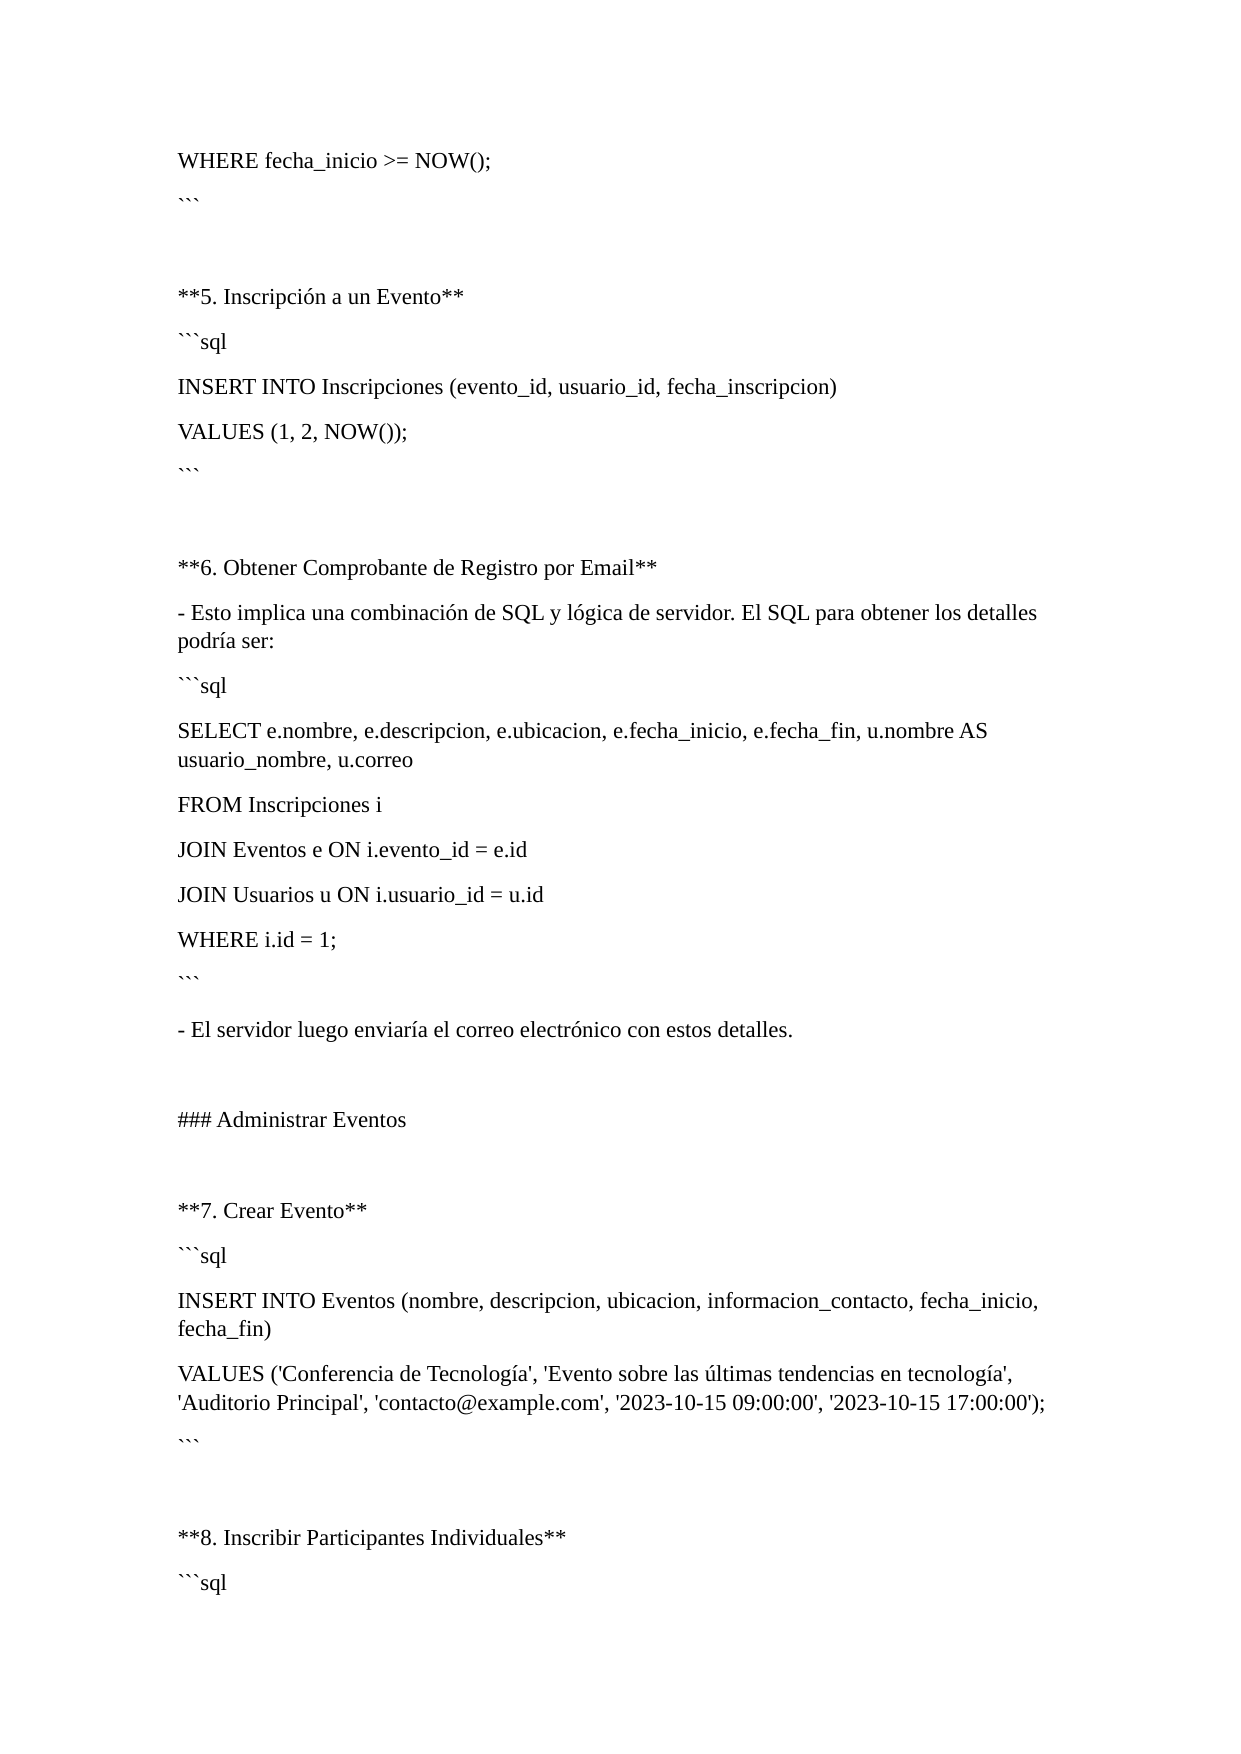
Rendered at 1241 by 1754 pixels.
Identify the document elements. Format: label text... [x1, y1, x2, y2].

text JOIN Usuarios u ON i.usuario_id = u.id [177, 881, 1063, 907]
text **5. Inscripción a un Evento** [177, 283, 1063, 309]
text FROM Inscripciones i [177, 791, 1063, 817]
text - El servidor luego enviaría el correo electrónico con estos detalles. [177, 1016, 1063, 1043]
text **7. Crear Evento** [177, 1197, 1063, 1223]
text ``` [177, 193, 1063, 219]
text **6. Obtener Comprobante de Registro por Email** [177, 553, 1063, 580]
text - Esto implica una combinación de SQL y lógica de servidor. El SQL para obtener los detalles podría ser: [177, 599, 1063, 653]
text INSERT INTO Inscripciones (evento_id, usuario_id, fecha_inscripcion) [177, 373, 1063, 399]
text ``` [177, 971, 1063, 998]
text ### Administrar Eventos [177, 1107, 1063, 1133]
text INSERT INTO Eventos (nombre, descripcion, ubicacion, informacion_contacto, fecha_inicio, fecha_fin) [177, 1287, 1063, 1342]
text WHERE fecha_inicio >= NOW(); [177, 148, 1063, 174]
text **8. Inscribir Participantes Individuales** [177, 1524, 1063, 1551]
text ```sql [177, 328, 1063, 354]
text JOIN Eventos e ON i.evento_id = e.id [177, 836, 1063, 862]
text ``` [177, 463, 1063, 490]
text ```sql [177, 1569, 1063, 1596]
text ``` [177, 1434, 1063, 1460]
text VALUES ('Conferencia de Tecnología', 'Evento sobre las últimas tendencias en tecnología', 'Auditorio Principal', 'contacto@example.com', '2023-10-15 09:00:00', '2023-10-15 17:00:00'); [177, 1361, 1063, 1415]
text ```sql [177, 672, 1063, 698]
text WHERE i.id = 1; [177, 926, 1063, 952]
text VALUES (1, 2, NOW()); [177, 418, 1063, 444]
text ```sql [177, 1242, 1063, 1268]
text SELECT e.nombre, e.descripcion, e.ubicacion, e.fecha_inicio, e.fecha_fin, u.nombre AS usuario_nombre, u.correo [177, 717, 1063, 772]
